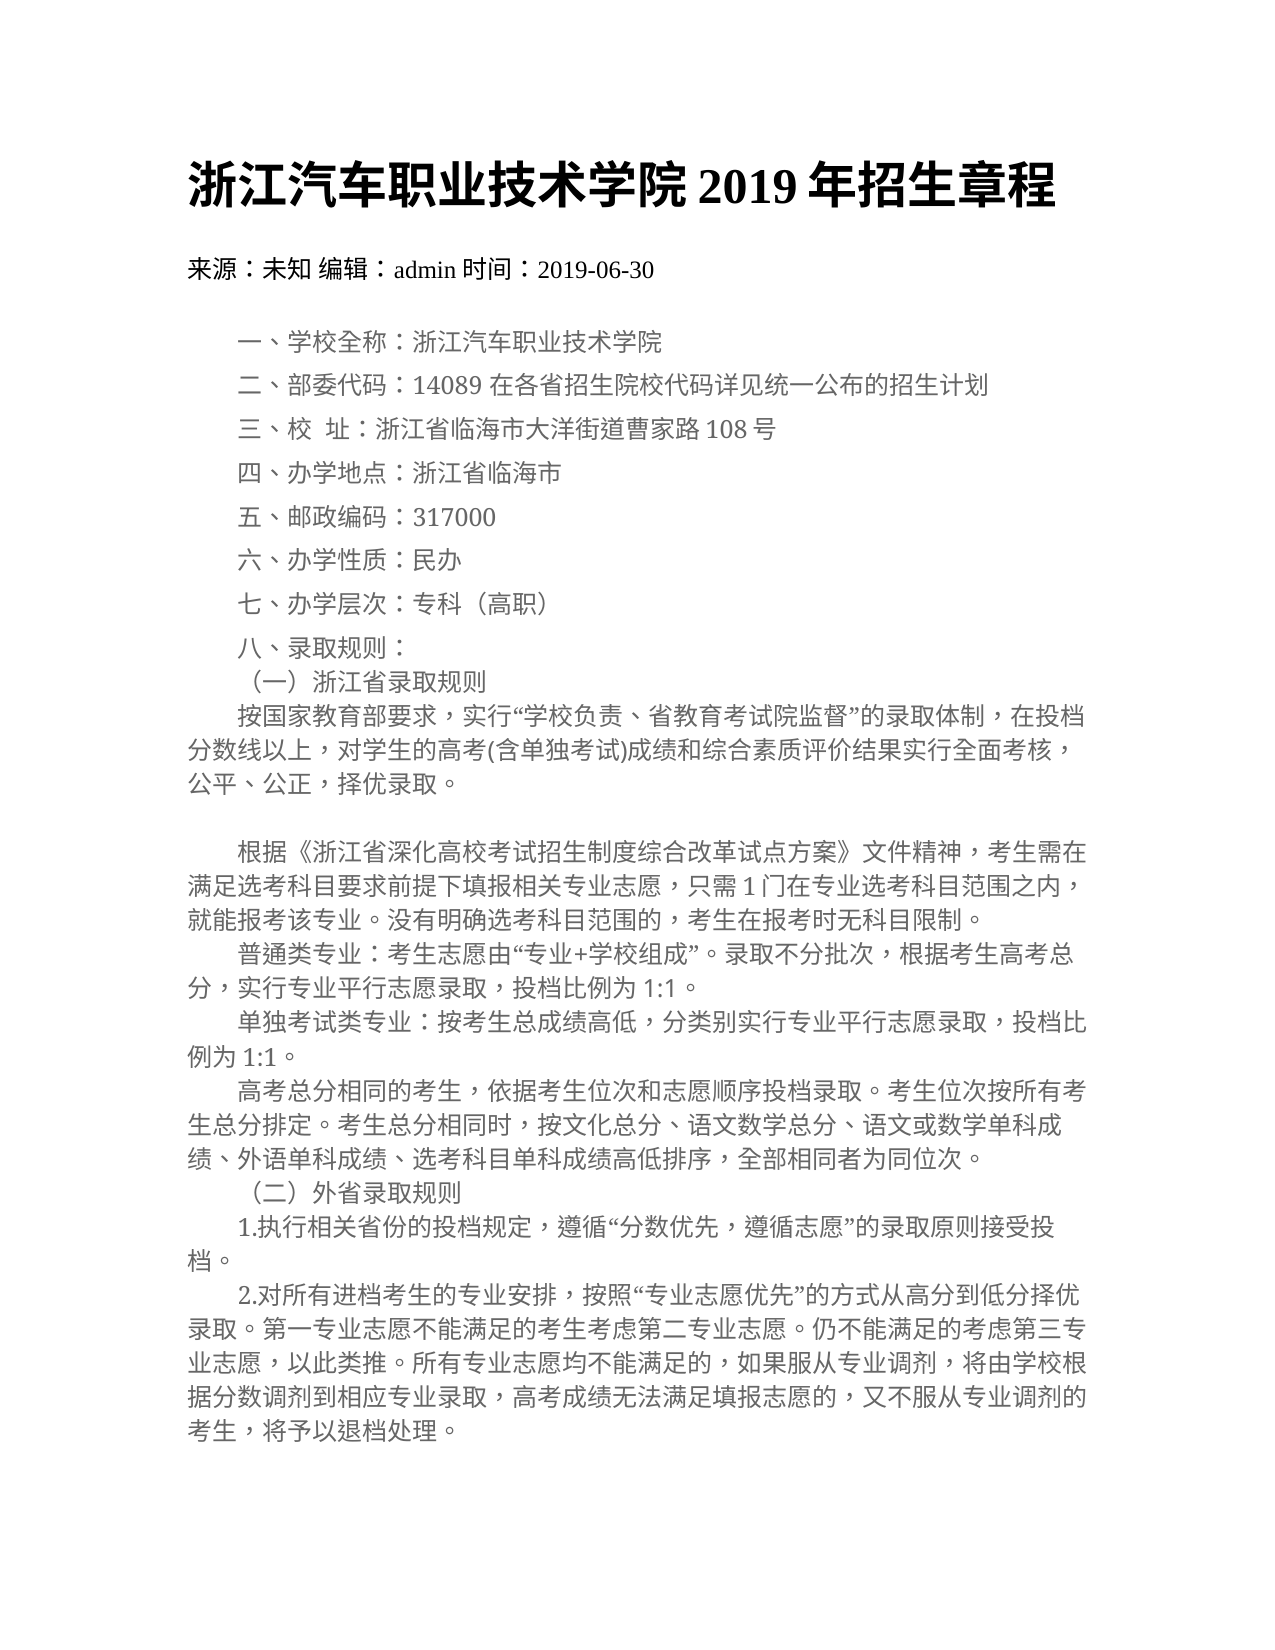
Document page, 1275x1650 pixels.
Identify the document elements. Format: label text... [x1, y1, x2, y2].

text 单独考试类专业：按考生总成绩高低，分类别实行专业平行志愿录取，投档比例为1:1。 [187, 1005, 1087, 1073]
text 四、办学地点：浙江省临海市 [187, 446, 1087, 489]
text 三、校 址：浙江省临海市大洋街道曹家路108号 [187, 402, 1087, 446]
text 根据《浙江省深化高校考试招生制度综合改革试点方案》文件精神，考生需在满足选考科目要求前提下填报相关专业志愿，只需1门在专业选考科目范围之内，就能报考该专业。没有明确选考科目范围的，考生在报考时无科目限制。 [187, 835, 1087, 937]
text 按国家教育部要求，实行“学校负责、省教育考试院监督”的录取体制，在投档分数线以上，对学生的高考(含单独考试)成绩和综合素质评价结果实行全面考核，公平、公正，择优录取。 [187, 698, 1087, 801]
text 七、办学层次：专科（高职） [187, 577, 1087, 621]
text 八、录取规则： [187, 621, 1087, 664]
text 六、办学性质：民办 [187, 533, 1087, 577]
subtitle 浙江汽车职业技术学院2019年招生章程 [187, 150, 1087, 218]
text 五、邮政编码：317000 [187, 489, 1087, 533]
text 来源：未知 编辑：admin 时间：2019-06-30 [187, 252, 1087, 286]
text 2.对所有进档考生的专业安排，按照“专业志愿优先”的方式从高分到低分择优录取。第一专业志愿不能满足的考生考虑第二专业志愿。仍不能满足的考虑第三专业志愿，以此类推。所有专业志愿均不能满足的，如果服从专业调剂，将由学校根据分数调剂到相应专业录取，高考成绩无法满足填报志愿的，又不服从专业调剂的考生，将予以退档处理。 [187, 1278, 1087, 1448]
text 高考总分相同的考生，依据考生位次和志愿顺序投档录取。考生位次按所有考生总分排定。考生总分相同时，按文化总分、语文数学总分、语文或数学单科成绩、外语单科成绩、选考科目单科成绩高低排序，全部相同者为同位次。 [187, 1073, 1087, 1175]
text 普通类专业：考生志愿由“专业+学校组成”。录取不分批次，根据考生高考总分，实行专业平行志愿录取，投档比例为1:1。 [187, 937, 1087, 1005]
text 二、部委代码：14089 在各省招生院校代码详见统一公布的招生计划 [187, 358, 1087, 402]
text 一、学校全称：浙江汽车职业技术学院 [187, 314, 1087, 358]
text （二）外省录取规则 [187, 1175, 1087, 1209]
text 1.执行相关省份的投档规定，遵循“分数优先，遵循志愿”的录取原则接受投档。 [187, 1209, 1087, 1278]
text （一）浙江省录取规则 [187, 664, 1087, 698]
